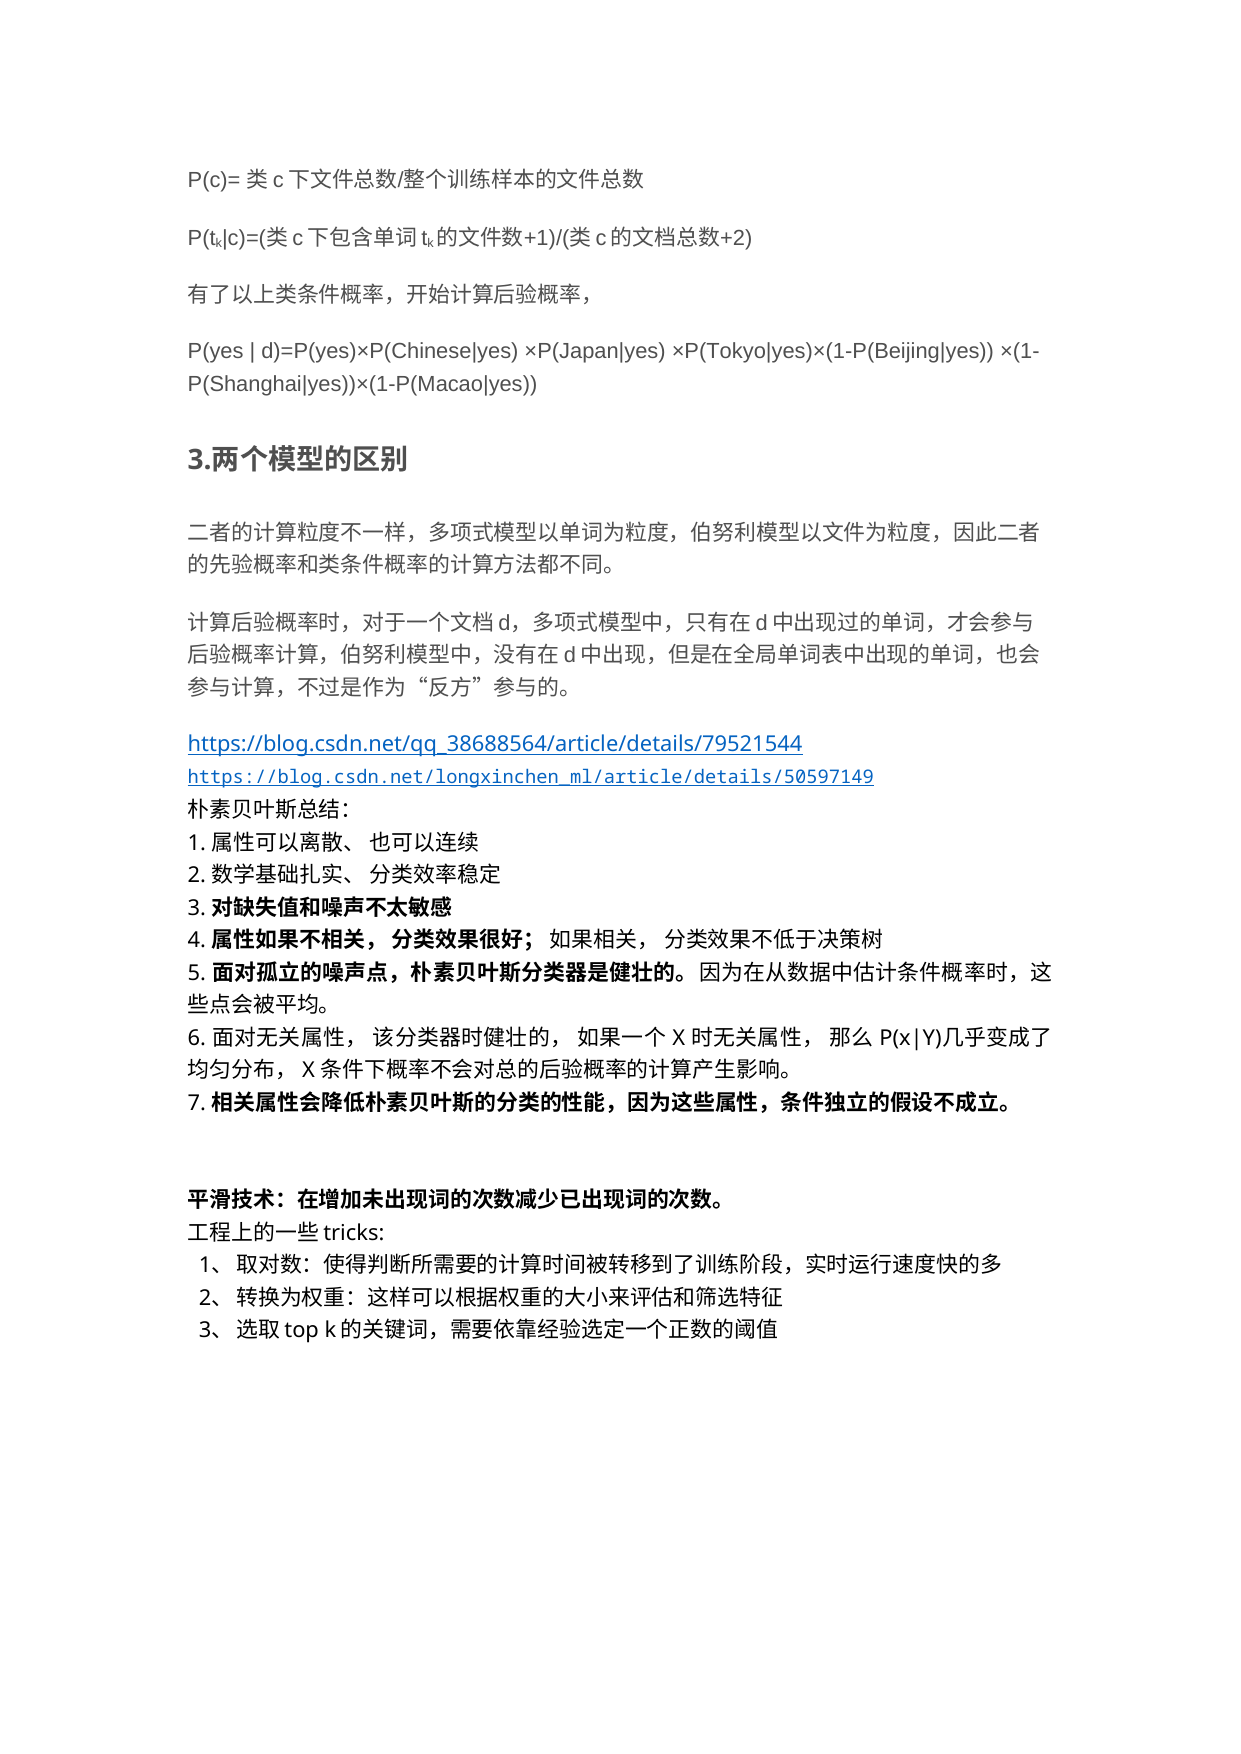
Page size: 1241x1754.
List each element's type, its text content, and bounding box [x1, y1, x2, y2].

text 二者的计算粒度不一样，多项式模型以单词为粒度，伯努利模型以文件为粒度，因此二者的先验概率和类条件概率的计算方法都不同。 [187, 514, 1053, 579]
text 平滑技术：在增加未出现词的次数减少已出现词的次数。 [187, 1182, 1053, 1214]
text 计算后验概率时，对于一个文档d，多项式模型中，只有在d中出现过的单词，才会参与后验概率计算，伯努利模型中，没有在d中出现，但是在全局单词表中出现的单词，也会参与计算，不过是作为“反方”参与的。 [187, 604, 1053, 702]
text P(tk|c)=(类c下包含单词tk的文件数+1)/(类c的文档总数+2) [187, 219, 1053, 252]
text 6. 面对无关属性， 该分类器时健壮的， 如果一个 X 时无关属性， 那么 P(x|Y)几乎变成了均匀分布， X 条件下概率不会对总的后验概率的计算产生影响。 [187, 1019, 1053, 1084]
text 3. 对缺失值和噪声不太敏感 [187, 889, 1053, 922]
text 有了以上类条件概率，开始计算后验概率， [187, 277, 1053, 309]
text 4. 属性如果不相关， 分类效果很好； 如果相关， 分类效果不低于决策树 [187, 922, 1053, 954]
text https://blog.csdn.net/qq_38688564/article/details/79521544 https://blog.csdn.net/longxinchen_ml/article/details/50597149 [187, 727, 1053, 792]
text 2. 数学基础扎实、 分类效率稳定 [187, 857, 1053, 889]
list 取对数：使得判断所需要的计算时间被转移到了训练阶段，实时运行速度快的多 [198, 1247, 1053, 1279]
text P(yes | d)=P(yes)×P(Chinese|yes) ×P(Japan|yes) ×P(Tokyo|yes)×(1-P(Beijing|yes)) ×(1-P(Shanghai|yes))×(1-P(Macao|yes)) [187, 334, 1053, 399]
text P(c)= 类c下文件总数/整个训练样本的文件总数 [187, 162, 1053, 194]
text 3.两个模型的区别 [187, 424, 1053, 489]
text 1. 属性可以离散、 也可以连续 [187, 824, 1053, 857]
list 选取top k的关键词，需要依靠经验选定一个正数的阈值 [198, 1312, 1053, 1344]
list 转换为权重：这样可以根据权重的大小来评估和筛选特征 [198, 1279, 1053, 1312]
text 7. 相关属性会降低朴素贝叶斯的分类的性能，因为这些属性，条件独立的假设不成立。 [187, 1084, 1053, 1117]
text 工程上的一些tricks: [187, 1214, 1053, 1247]
text 5. 面对孤立的噪声点，朴素贝叶斯分类器是健壮的。因为在从数据中估计条件概率时，这些点会被平均。 [187, 954, 1053, 1019]
text 朴素贝叶斯总结： [187, 792, 1053, 824]
